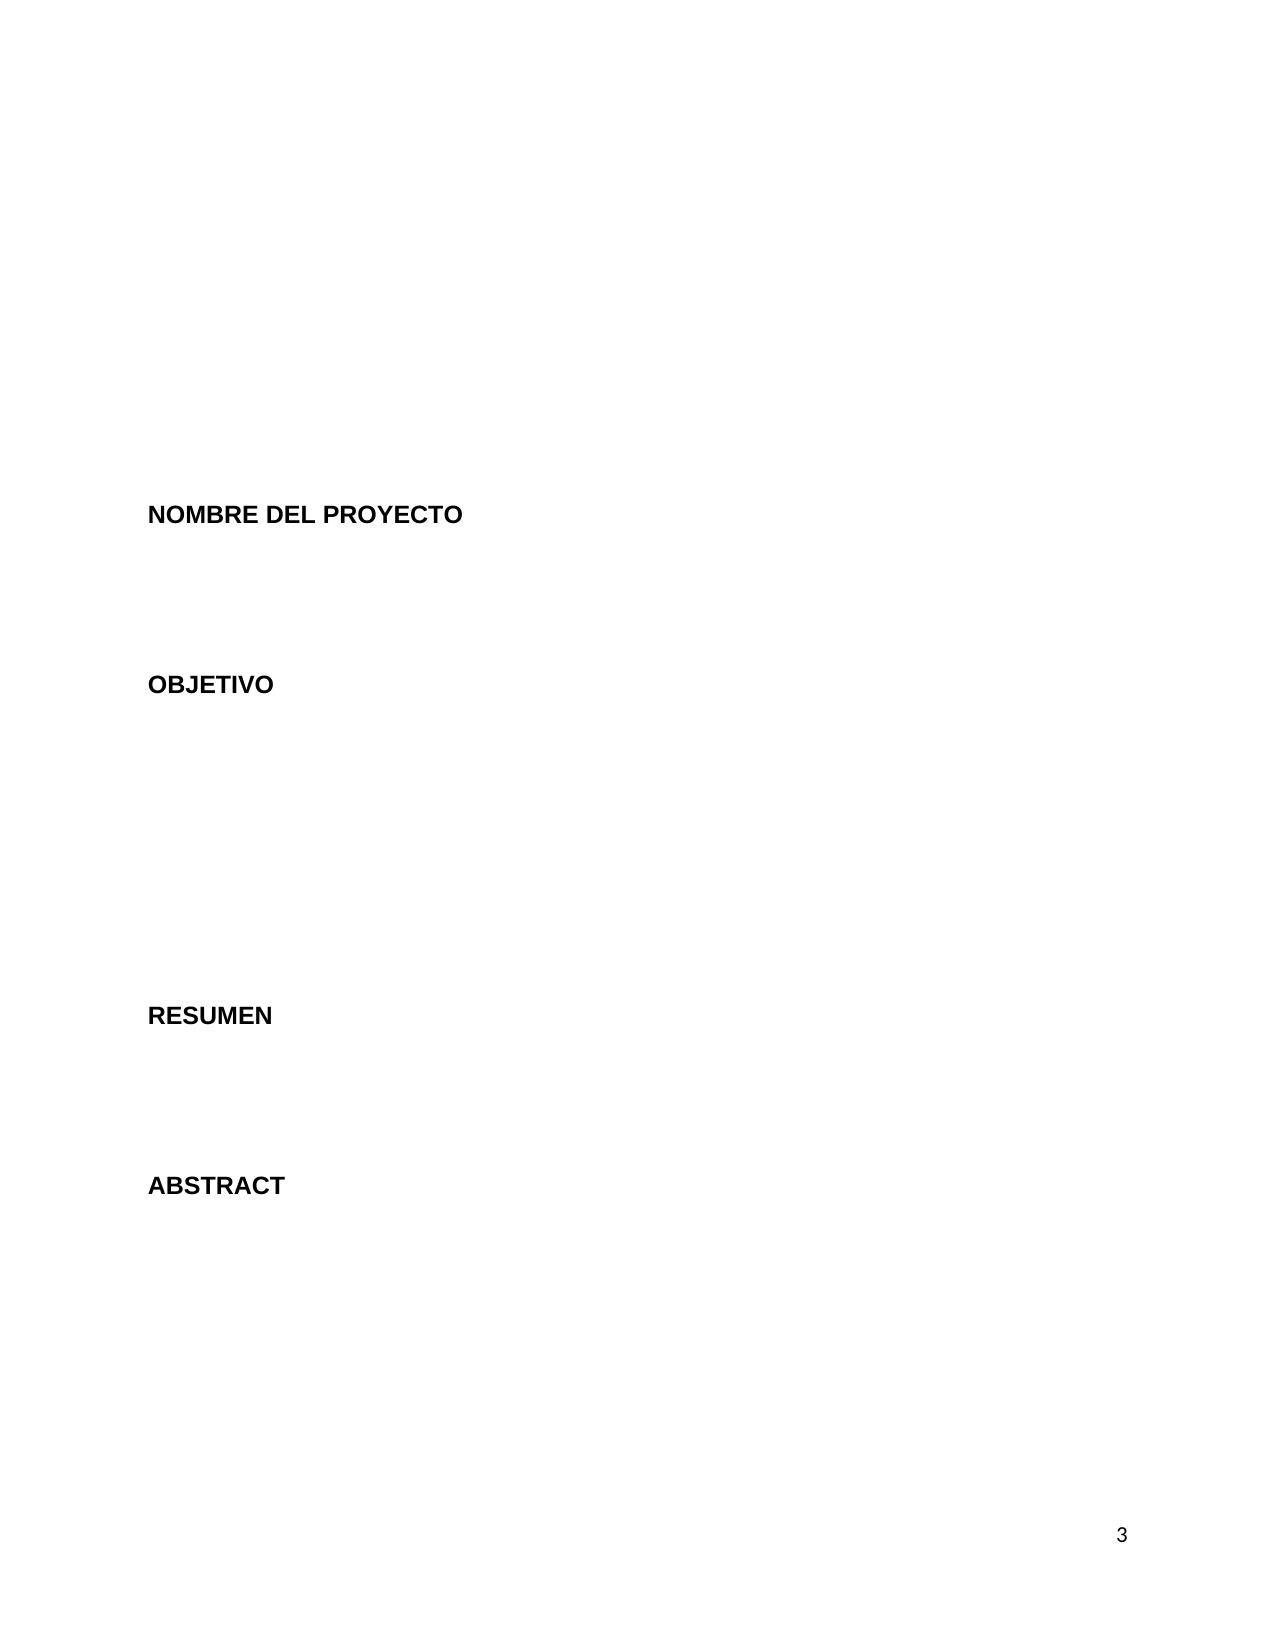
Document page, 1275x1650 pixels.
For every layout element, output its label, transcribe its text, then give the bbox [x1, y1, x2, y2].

subtitle RESUMEN [148, 1001, 1127, 1030]
subtitle OBJETIVO [148, 670, 1127, 699]
subtitle ABSTRACT [148, 1171, 1127, 1200]
subtitle NOMBRE DEL PROYECTO [148, 500, 1127, 529]
